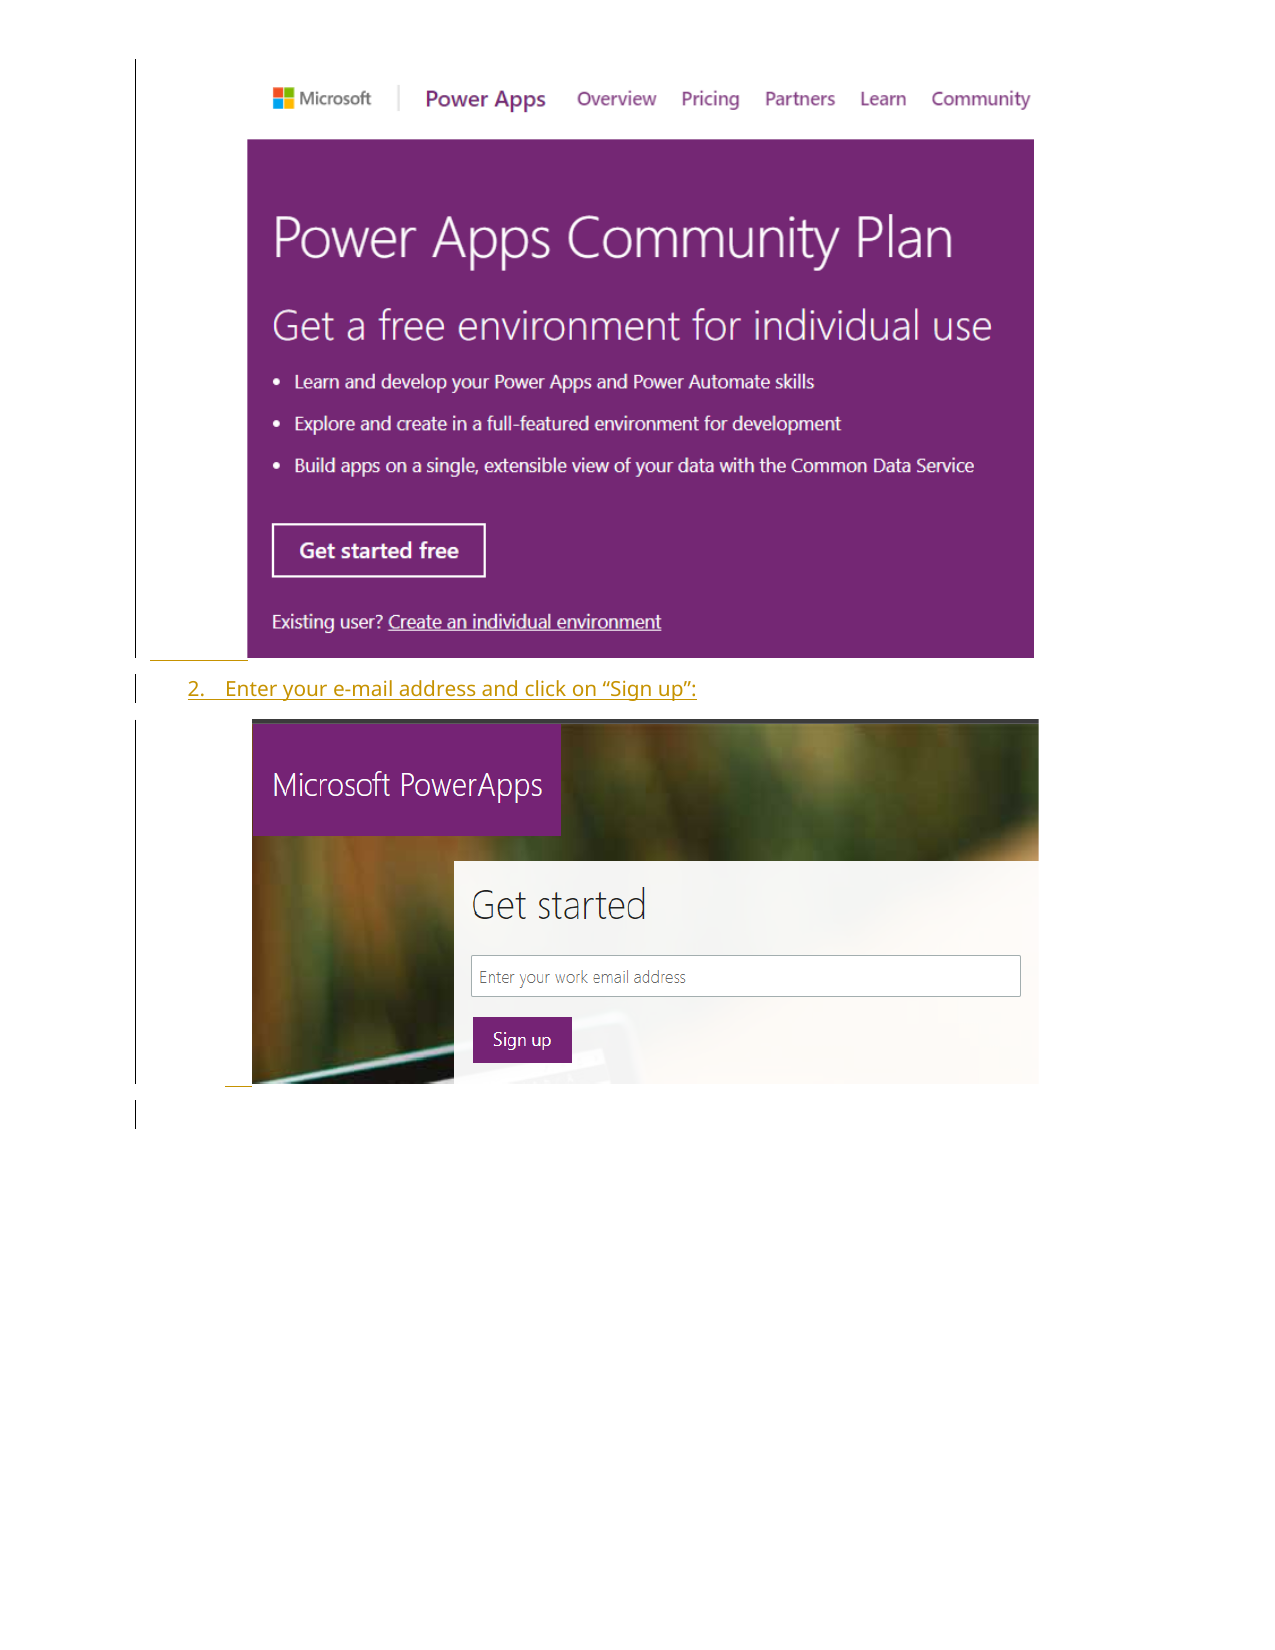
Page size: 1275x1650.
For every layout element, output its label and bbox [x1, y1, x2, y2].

picture [247, 59, 1034, 658]
picture [252, 719, 1039, 1084]
